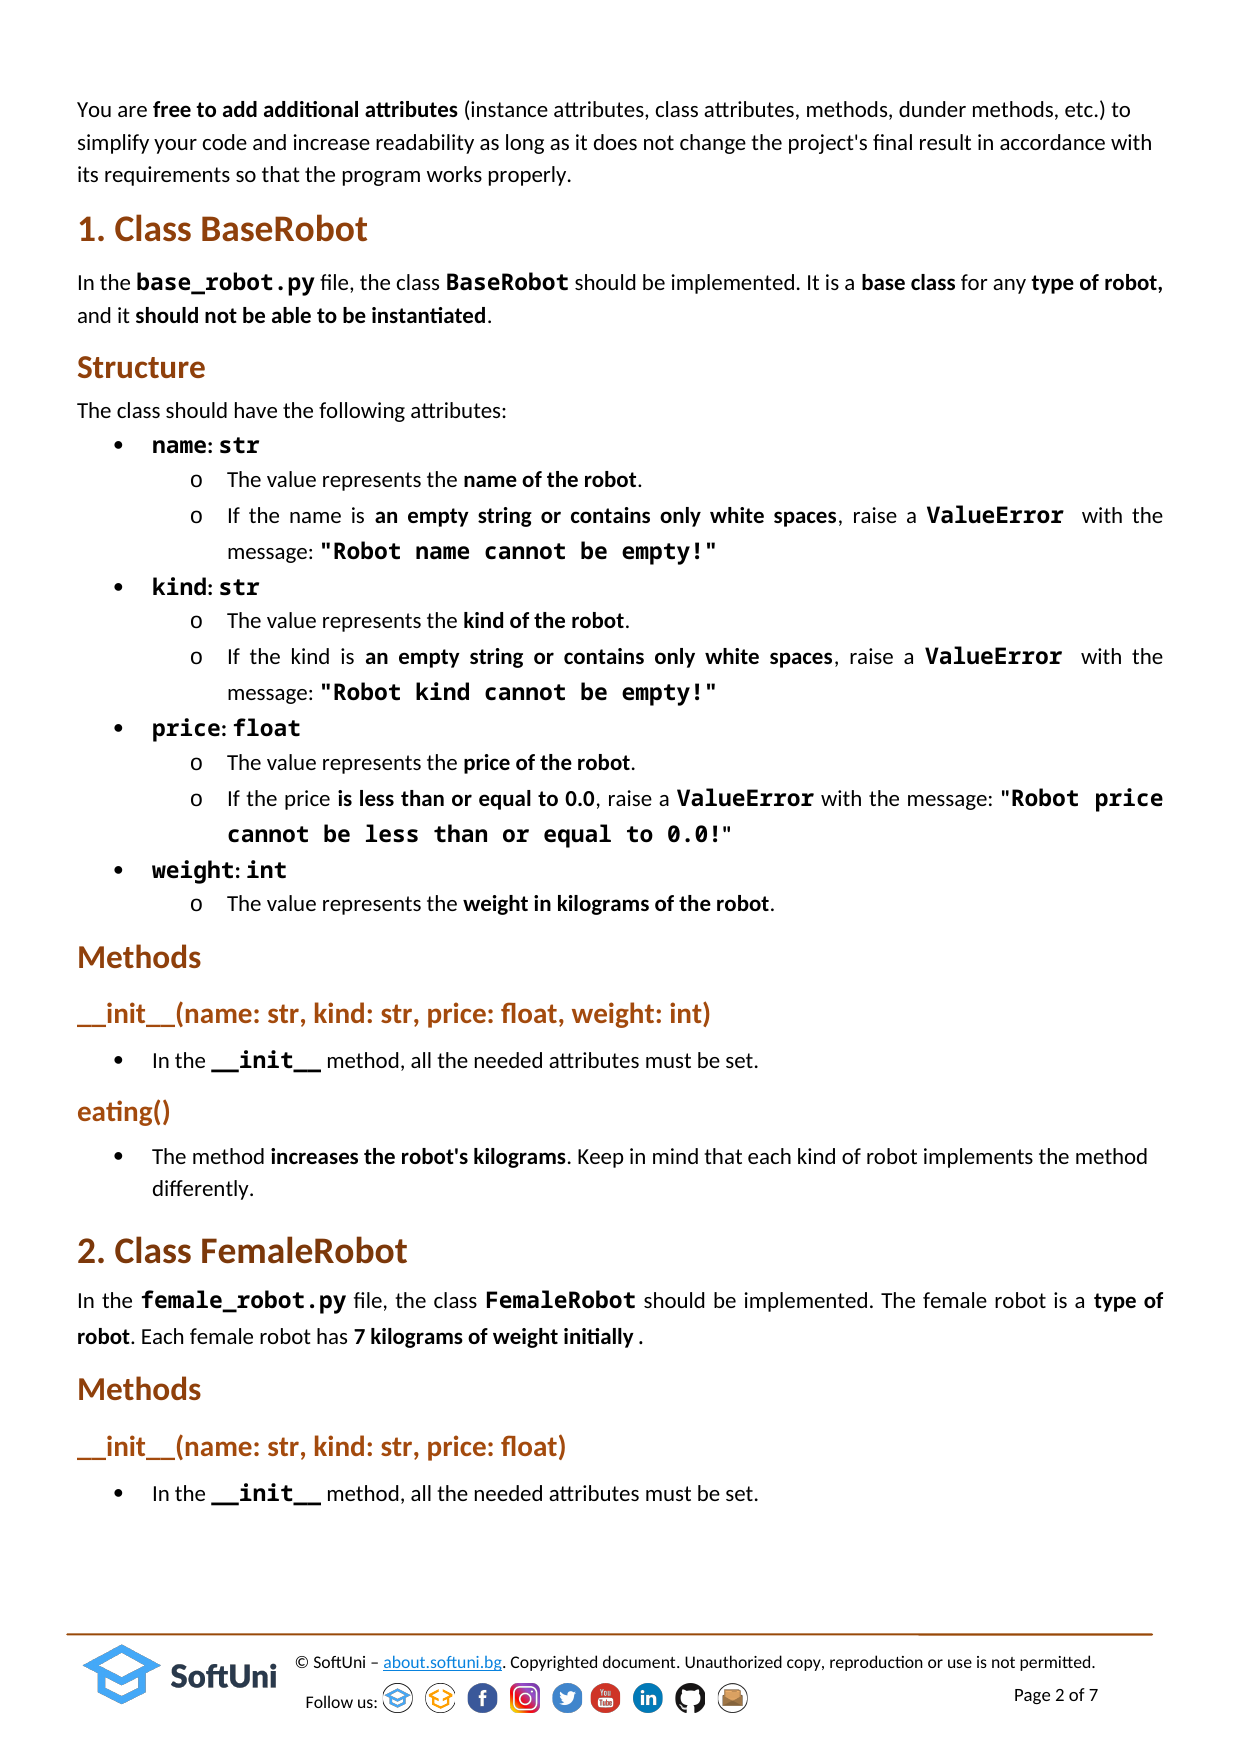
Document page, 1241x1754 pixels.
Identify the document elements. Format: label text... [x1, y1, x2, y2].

text The class should have the following attributes: [77, 397, 1163, 424]
text You are free to add additional attributes (instance attributes, class attributes, methods, dunder methods, etc.) to simplify your code and increase readability as long as it does not change the project's final result in accordance with its requirements so that the program works properly. [77, 95, 1163, 188]
subtitle eating() [77, 1093, 1163, 1128]
picture [552, 1683, 583, 1713]
picture [633, 1683, 642, 1692]
picture [467, 1683, 498, 1713]
picture [717, 1683, 748, 1713]
list In the __init__ method, all the needed attributes must be set. [114, 1044, 1163, 1075]
list price: float [114, 712, 1163, 743]
subtitle Class BaseRobot [77, 204, 1163, 250]
list If the price is less than or equal to 0.0, raise a ValueError with the message: "Robot price cannot be less than or equal to 0.0!" [189, 782, 1163, 849]
list In the __init__ method, all the needed attributes must be set. [114, 1477, 1163, 1508]
picture [590, 1683, 621, 1713]
list weight: int [114, 854, 1163, 885]
text In the base_robot.py file, the class BaseRobot should be implemented. It is a base class for any type of robot, and it should not be able to be instantiated. [77, 266, 1163, 329]
list The method increases the robot's kilograms. Keep in mind that each kind of robot implements the method differently. [114, 1142, 1163, 1202]
list If the name is an empty string or contains only white spaces, raise a ValueError with the message: "Robot name cannot be empty!" [189, 499, 1163, 566]
subtitle Methods [77, 1368, 1163, 1409]
text In the female_robot.py file, the class FemaleRobot should be implemented. The female robot is a type of robot. Each female robot has 7 kilograms of weight initially. [77, 1284, 1163, 1351]
subtitle __init__(name: str, kind: str, price: float) [77, 1428, 1163, 1463]
list The value represents the name of the robot. [189, 465, 1163, 494]
list The value represents the weight in kilograms of the robot. [189, 889, 1163, 919]
list The value represents the price of the robot. [189, 748, 1163, 777]
list kind: str [114, 571, 1163, 602]
list If the kind is an empty string or contains only white spaces, raise a ValueError with the message: "Robot kind cannot be empty!" [189, 640, 1163, 707]
picture [647, 1695, 656, 1705]
picture [425, 1683, 455, 1713]
picture [510, 1683, 540, 1713]
list The value represents the kind of the robot. [189, 607, 1163, 636]
picture [633, 1704, 642, 1713]
picture [675, 1683, 705, 1713]
picture [382, 1683, 413, 1713]
picture [654, 1704, 663, 1713]
list name: str [114, 429, 1163, 461]
subtitle __init__(name: str, kind: str, price: float, weight: int) [77, 995, 1163, 1031]
subtitle Methods [77, 936, 1163, 976]
picture [654, 1683, 663, 1692]
subtitle Structure [77, 346, 1163, 386]
subtitle Class FemaleRobot [77, 1227, 1163, 1273]
picture [76, 1638, 283, 1710]
